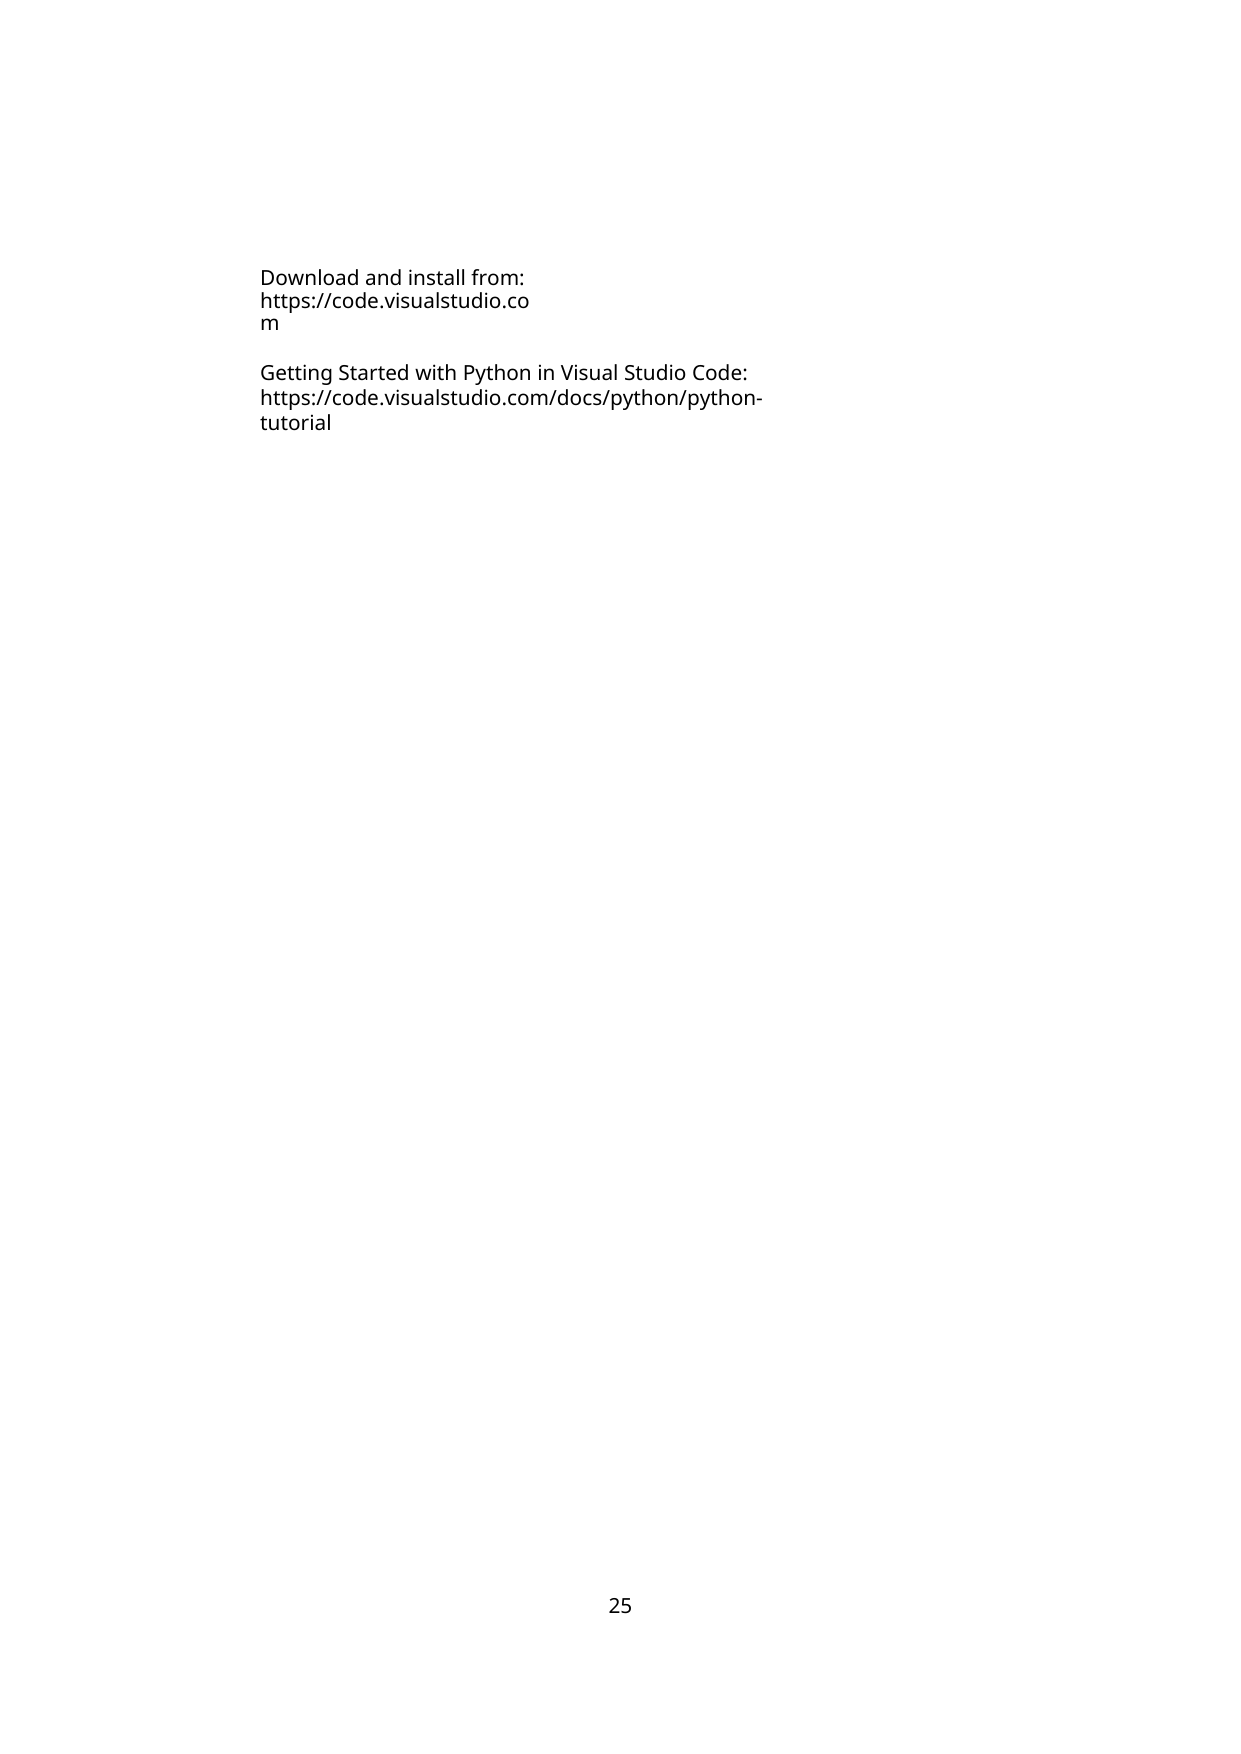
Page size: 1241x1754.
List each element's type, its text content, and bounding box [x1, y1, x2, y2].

text Download and install from: https://code.visualstudio.com [260, 267, 535, 335]
text Getting Started with Python in Visual Studio Code: https://code.visualstudio.com/docs/python/python-tutorial [260, 360, 805, 435]
text 25 [150, 1597, 1090, 1618]
